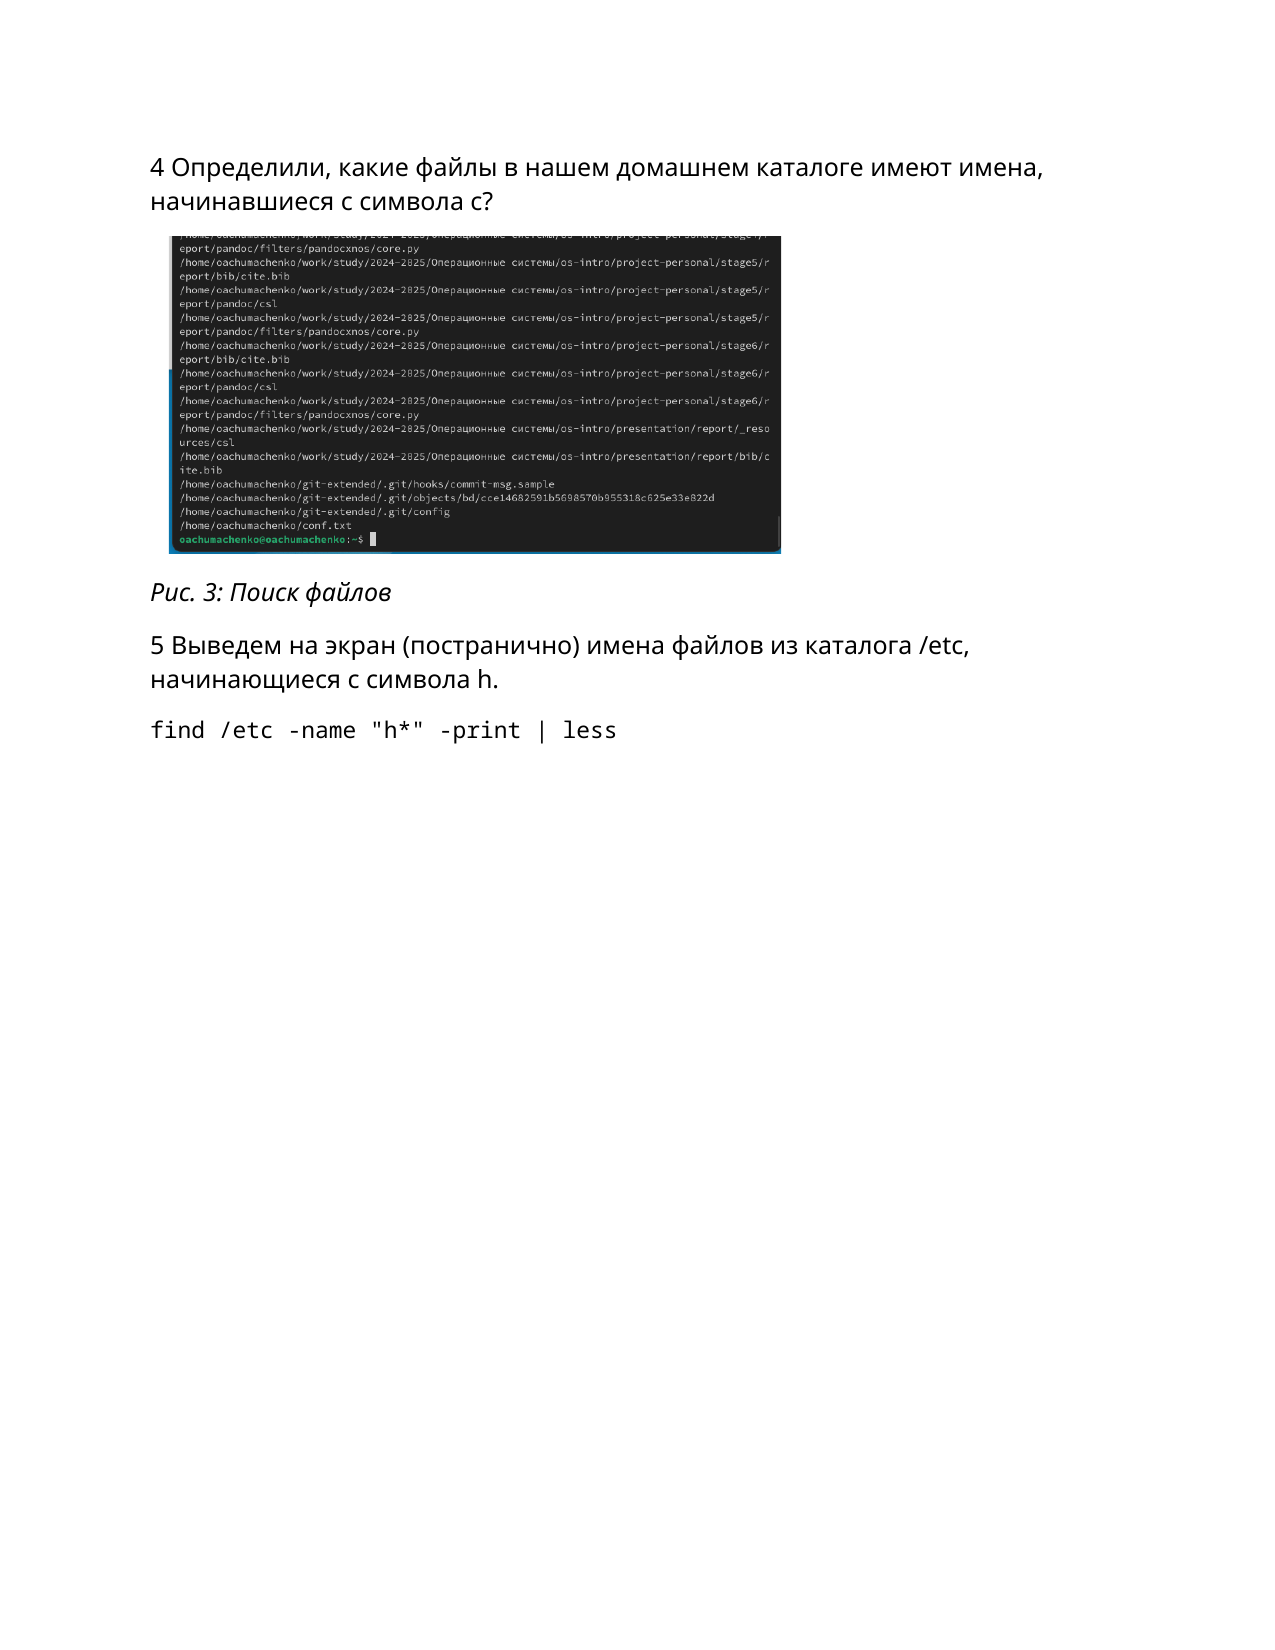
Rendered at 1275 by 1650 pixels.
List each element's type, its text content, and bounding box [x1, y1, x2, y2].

text 4 Определили, какие файлы в нашем домашнем каталоге имеют имена, начинавшиеся с символа c? [150, 150, 1125, 218]
text Рис. 3: Поиск файлов [150, 575, 1125, 609]
text 5 Выведем на экран (постранично) имена файлов из каталога /etc, начинающиеся с символа h. [150, 627, 1125, 696]
text find /etc -name "h*" -print | less [150, 714, 1125, 746]
picture [168, 236, 782, 554]
